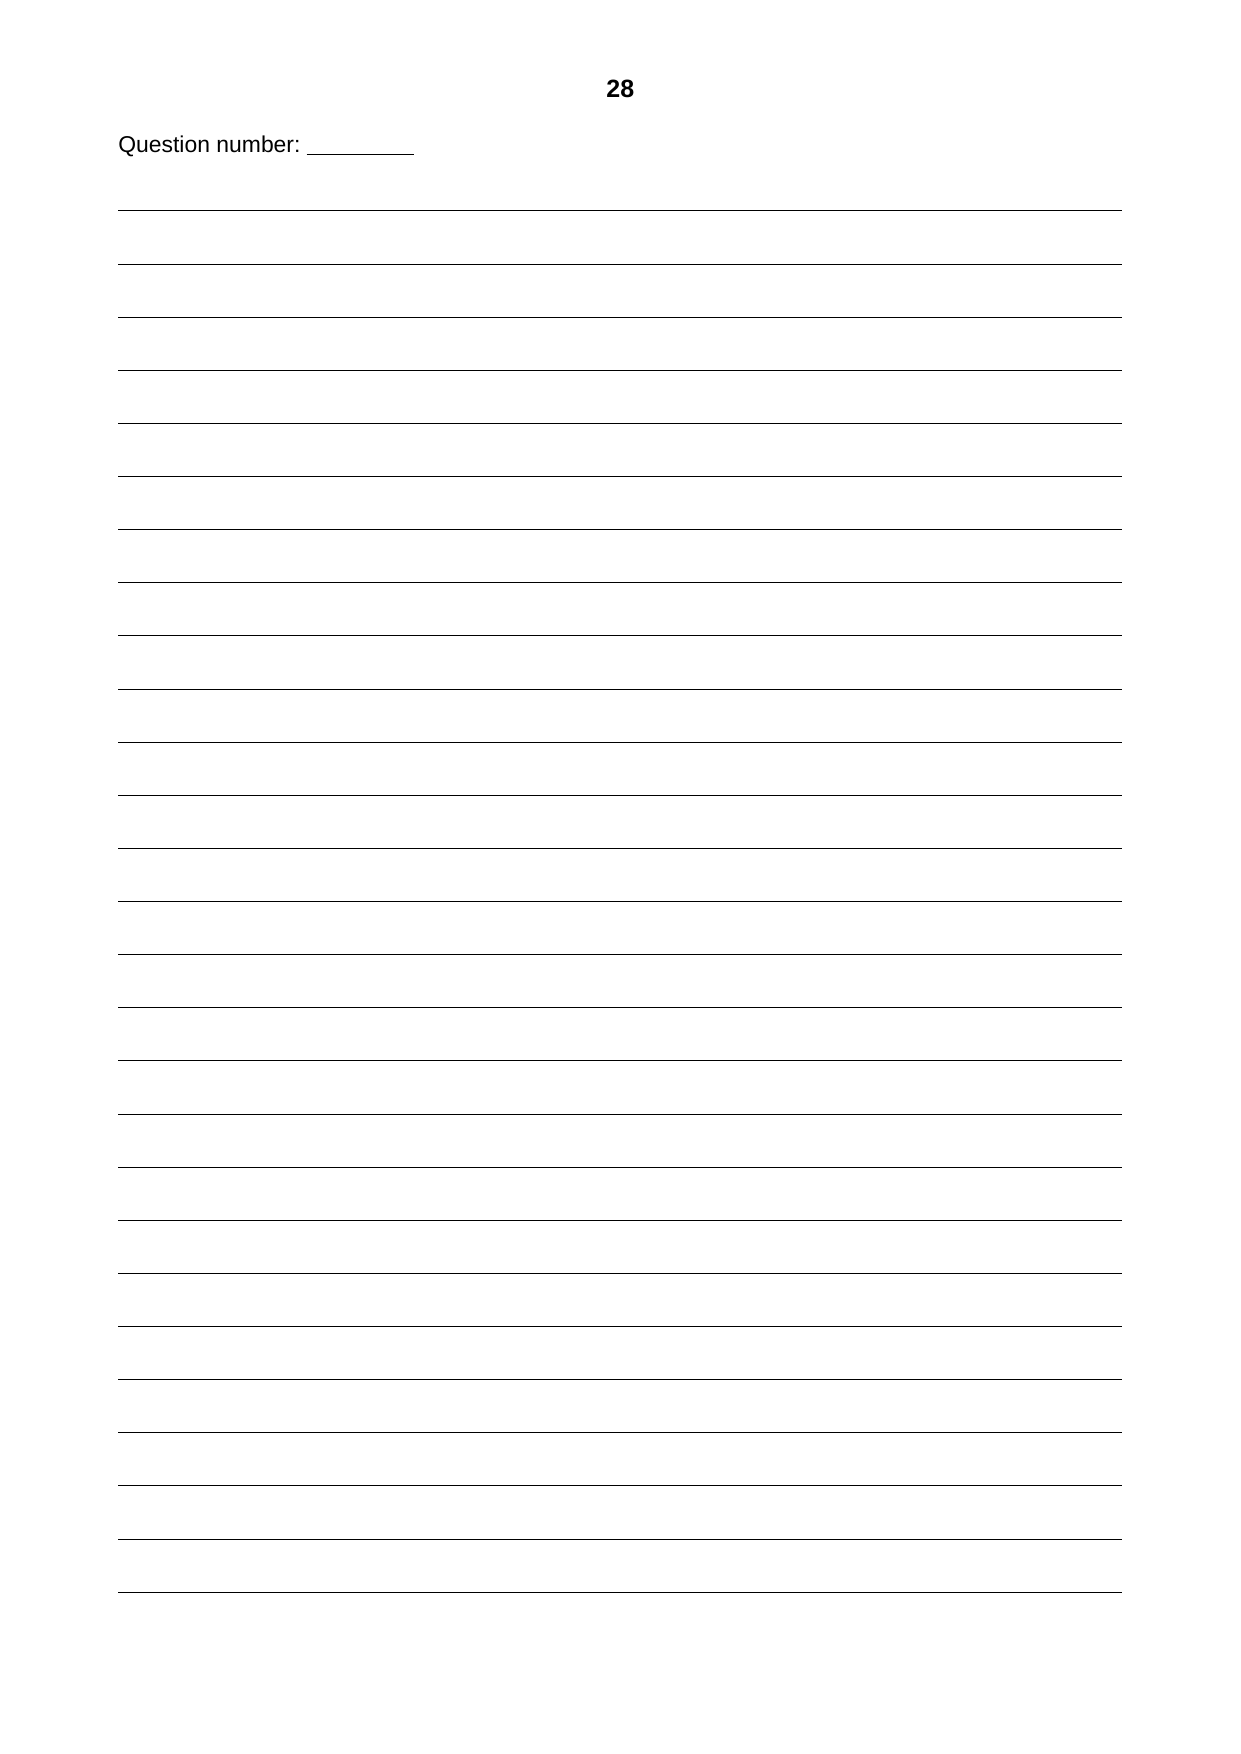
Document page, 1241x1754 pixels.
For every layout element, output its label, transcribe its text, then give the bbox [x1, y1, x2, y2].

table_header [118, 211, 1122, 263]
table_cell [118, 318, 1122, 370]
table_cell [118, 265, 1122, 317]
table_cell [118, 636, 1122, 688]
table_cell [118, 743, 1122, 795]
table_cell [118, 690, 1122, 742]
table_cell [118, 955, 1122, 1007]
table_cell [118, 796, 1122, 848]
table_cell [118, 1486, 1122, 1538]
table_cell [118, 1008, 1122, 1060]
table_cell [118, 424, 1122, 476]
table_cell [118, 1168, 1122, 1220]
table_cell [118, 1221, 1122, 1273]
table_cell [118, 530, 1122, 582]
table_cell [118, 1274, 1122, 1326]
table_cell [118, 1433, 1122, 1485]
table_cell [118, 1327, 1122, 1379]
table_cell [118, 849, 1122, 901]
table_cell [118, 902, 1122, 954]
table_cell [118, 371, 1122, 423]
table_cell [118, 1540, 1122, 1592]
table_cell [118, 1115, 1122, 1167]
text Question number: [118, 131, 1122, 158]
table_cell [118, 1061, 1122, 1113]
table_cell [118, 583, 1122, 635]
table_cell [118, 477, 1122, 529]
table_cell [118, 1380, 1122, 1432]
